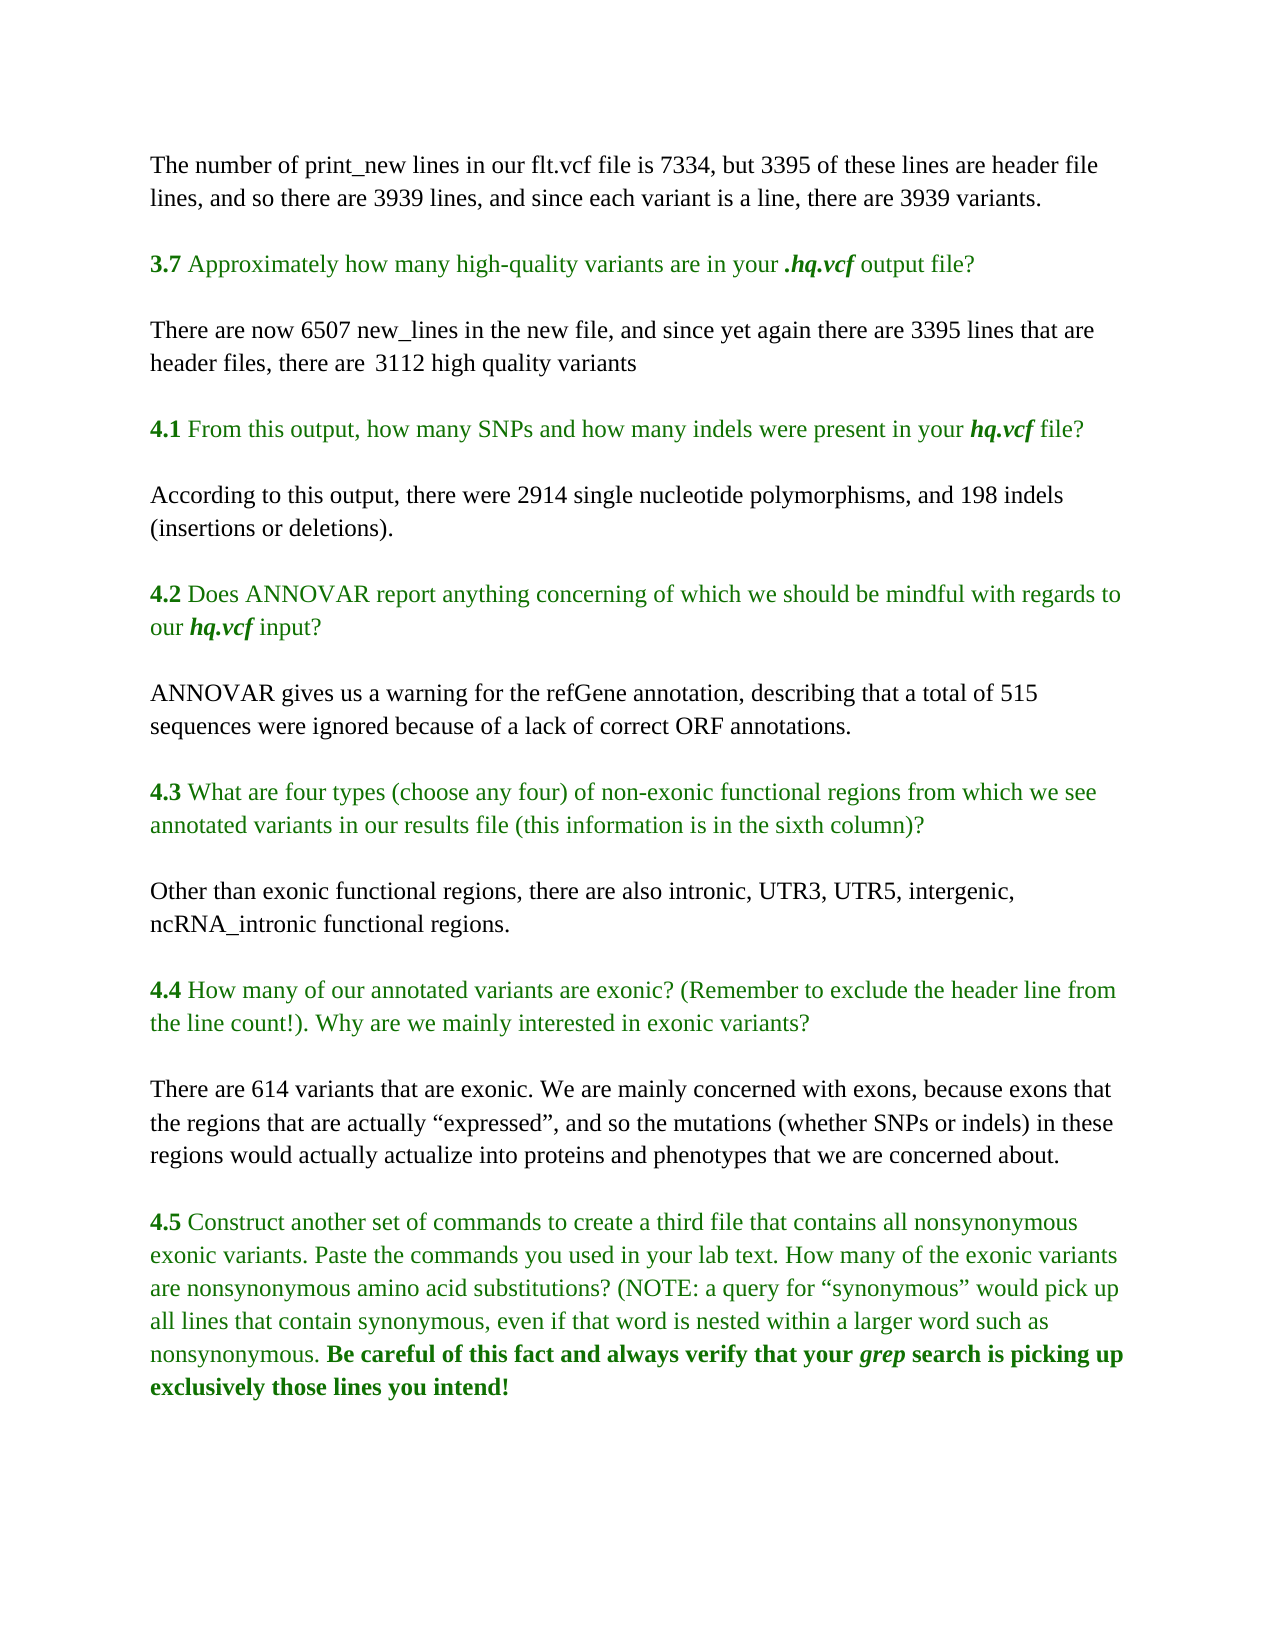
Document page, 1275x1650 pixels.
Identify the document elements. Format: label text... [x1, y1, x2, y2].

text 4.3 What are four types (choose any four) of non-exonic functional regions from which we see annotated variants in our results file (this information is in the sixth column)? [150, 777, 1125, 839]
text Other than exonic functional regions, there are also intronic, UTR3, UTR5, intergenic, ncRNA_intronic functional regions. [150, 876, 1125, 938]
text 4.2 Does ANNOVAR report anything concerning of which we should be mindful with regards to our hq.vcf input? [150, 579, 1125, 641]
text 4.5 Construct another set of commands to create a third file that contains all nonsynonymous exonic variants. Paste the commands you used in your lab text. How many of the exonic variants are nonsynonymous amino acid substitutions? (NOTE: a query for “synonymous” would pick up all lines that contain synonymous, even if that word is nested within a larger word such as nonsynonymous. Be careful of this fact and always verify that your grep search is picking up exclusively those lines you intend! [150, 1207, 1125, 1401]
text There are now 6507 new_lines in the new file, and since yet again there are 3395 lines that are header files, there are 3112 high quality variants [150, 315, 1125, 377]
text According to this output, there were 2914 single nucleotide polymorphisms, and 198 indels (insertions or deletions). [150, 480, 1125, 542]
text 4.4 How many of our annotated variants are exonic? (Remember to exclude the header line from the line count!). Why are we mainly interested in exonic variants? [150, 976, 1125, 1037]
text ANNOVAR gives us a warning for the refGene annotation, describing that a total of 515 sequences were ignored because of a lack of correct ORF annotations. [150, 678, 1125, 740]
text 3.7 Approximately how many high-quality variants are in your .hq.vcf output file? [150, 249, 1125, 278]
text There are 614 variants that are exonic. We are mainly concerned with exons, because exons that the regions that are actually “expressed”, and so the mutations (whether SNPs or indels) in these regions would actually actualize into proteins and phenotypes that we are concerned about. [150, 1074, 1125, 1169]
text 4.1 From this output, how many SNPs and how many indels were present in your hq.vcf file? [150, 414, 1125, 443]
text The number of print_new lines in our flt.vcf file is 7334, but 3395 of these lines are header file lines, and so there are 3939 lines, and since each variant is a line, there are 3939 variants. [150, 150, 1125, 212]
